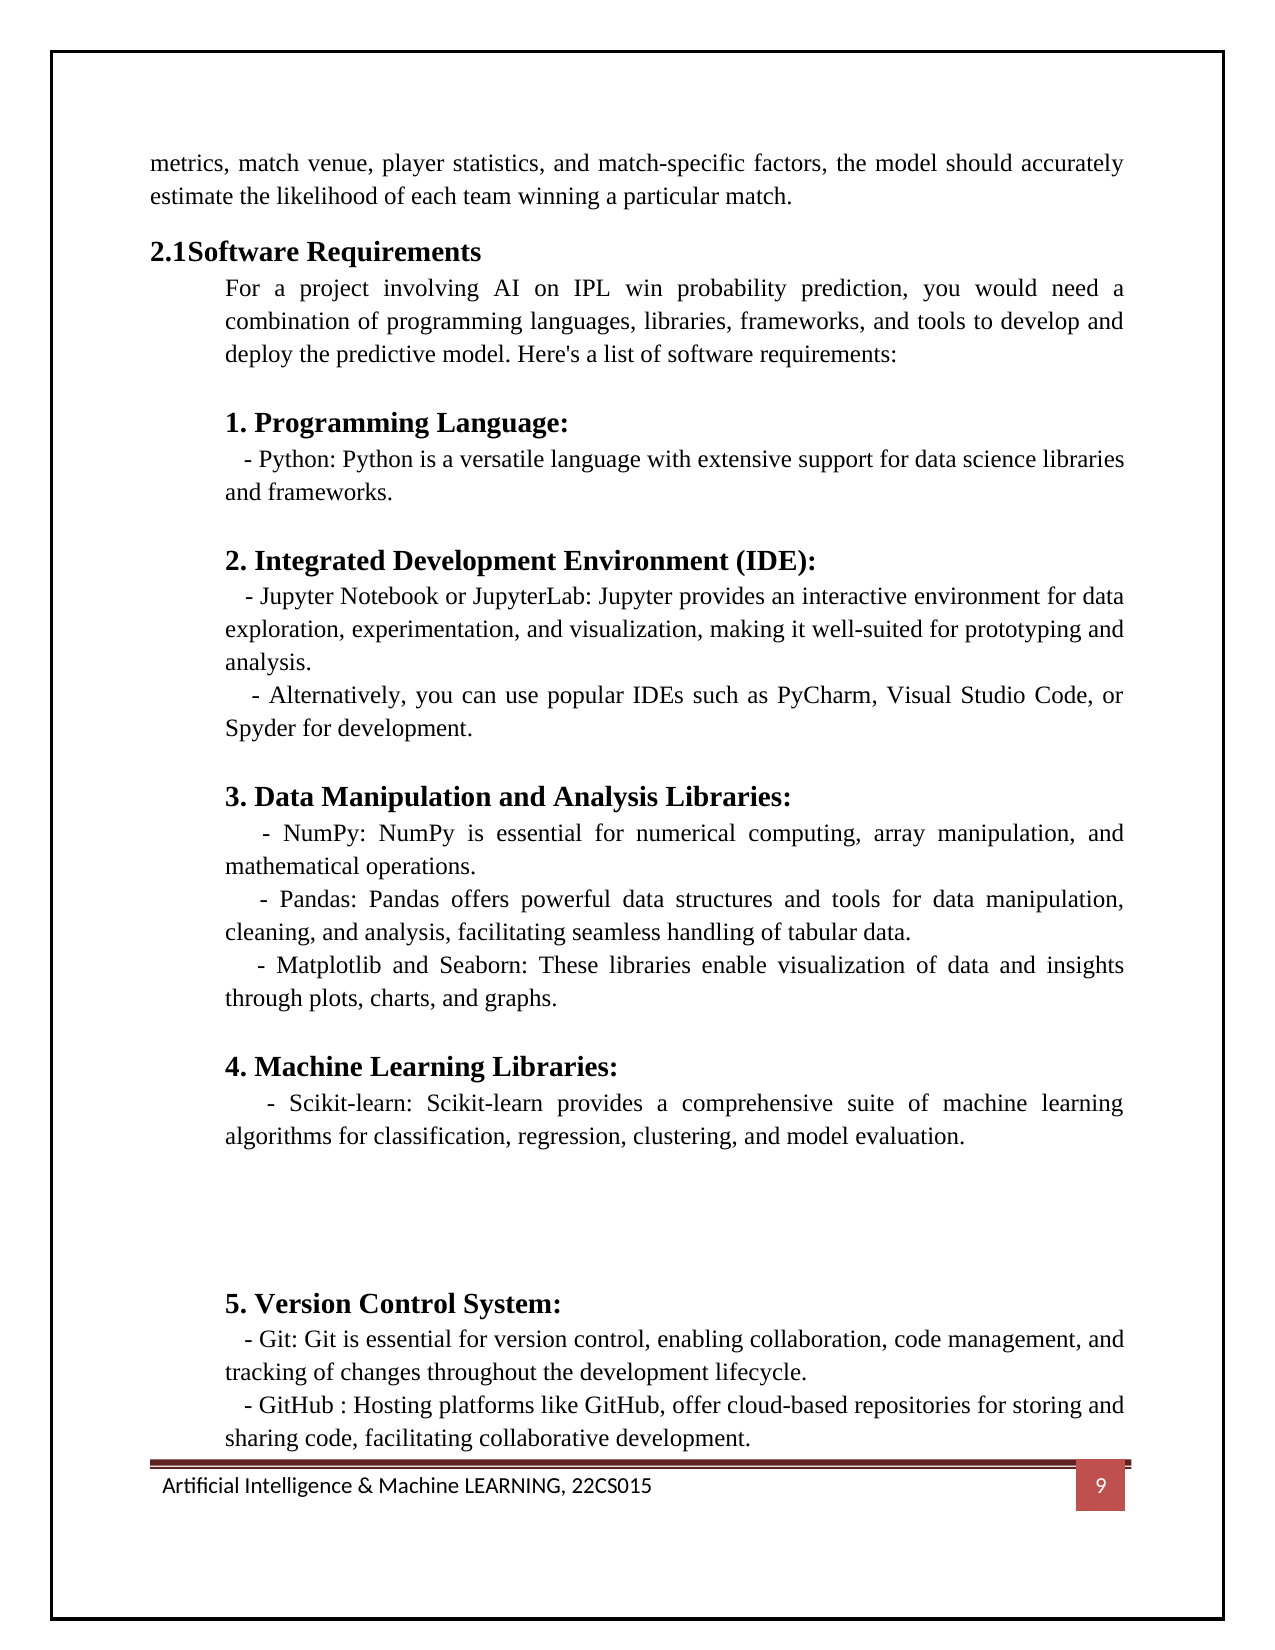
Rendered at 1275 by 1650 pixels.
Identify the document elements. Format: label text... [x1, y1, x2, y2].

list 5. Version Control System: [225, 1286, 1125, 1319]
list - Python: Python is a versatile language with extensive support for data science libraries and frameworks. [225, 444, 1125, 506]
list For a project involving AI on IPL win probability prediction, you would need a combination of programming languages, libraries, frameworks, and tools to develop and deploy the predictive model. Here's a list of software requirements: [225, 273, 1125, 368]
list 3. Data Manipulation and Analysis Libraries: [225, 779, 1125, 813]
list - Scikit-learn: Scikit-learn provides a comprehensive suite of machine learning algorithms for classification, regression, clustering, and model evaluation. [225, 1088, 1125, 1149]
list - NumPy: NumPy is essential for numerical computing, array manipulation, and mathematical operations. [225, 818, 1125, 880]
list - Pandas: Pandas offers powerful data structures and tools for data manipulation, cleaning, and analysis, facilitating seamless handling of tabular data. [225, 884, 1125, 946]
list - Jupyter Notebook or JupyterLab: Jupyter provides an interactive environment for data exploration, experimentation, and visualization, making it well-suited for prototyping and analysis. [225, 581, 1125, 676]
list - GitHub : Hosting platforms like GitHub, offer cloud-based repositories for storing and sharing code, facilitating collaborative development. [225, 1390, 1125, 1452]
list 4. Machine Learning Libraries: [225, 1049, 1125, 1083]
list 1. Programming Language: [225, 405, 1125, 439]
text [150, 148, 1125, 209]
list - Matplotlib and Seaborn: These libraries enable visualization of data and insights through plots, charts, and graphs. [225, 950, 1125, 1012]
list - Alternatively, you can use popular IDEs such as PyCharm, Visual Studio Code, or Spyder for development. [225, 680, 1125, 742]
list 2. Integrated Development Environment (IDE): [225, 543, 1125, 576]
list - Git: Git is essential for version control, enabling collaboration, code management, and tracking of changes throughout the development lifecycle. [225, 1324, 1125, 1386]
list Software Requirements [150, 234, 1125, 268]
